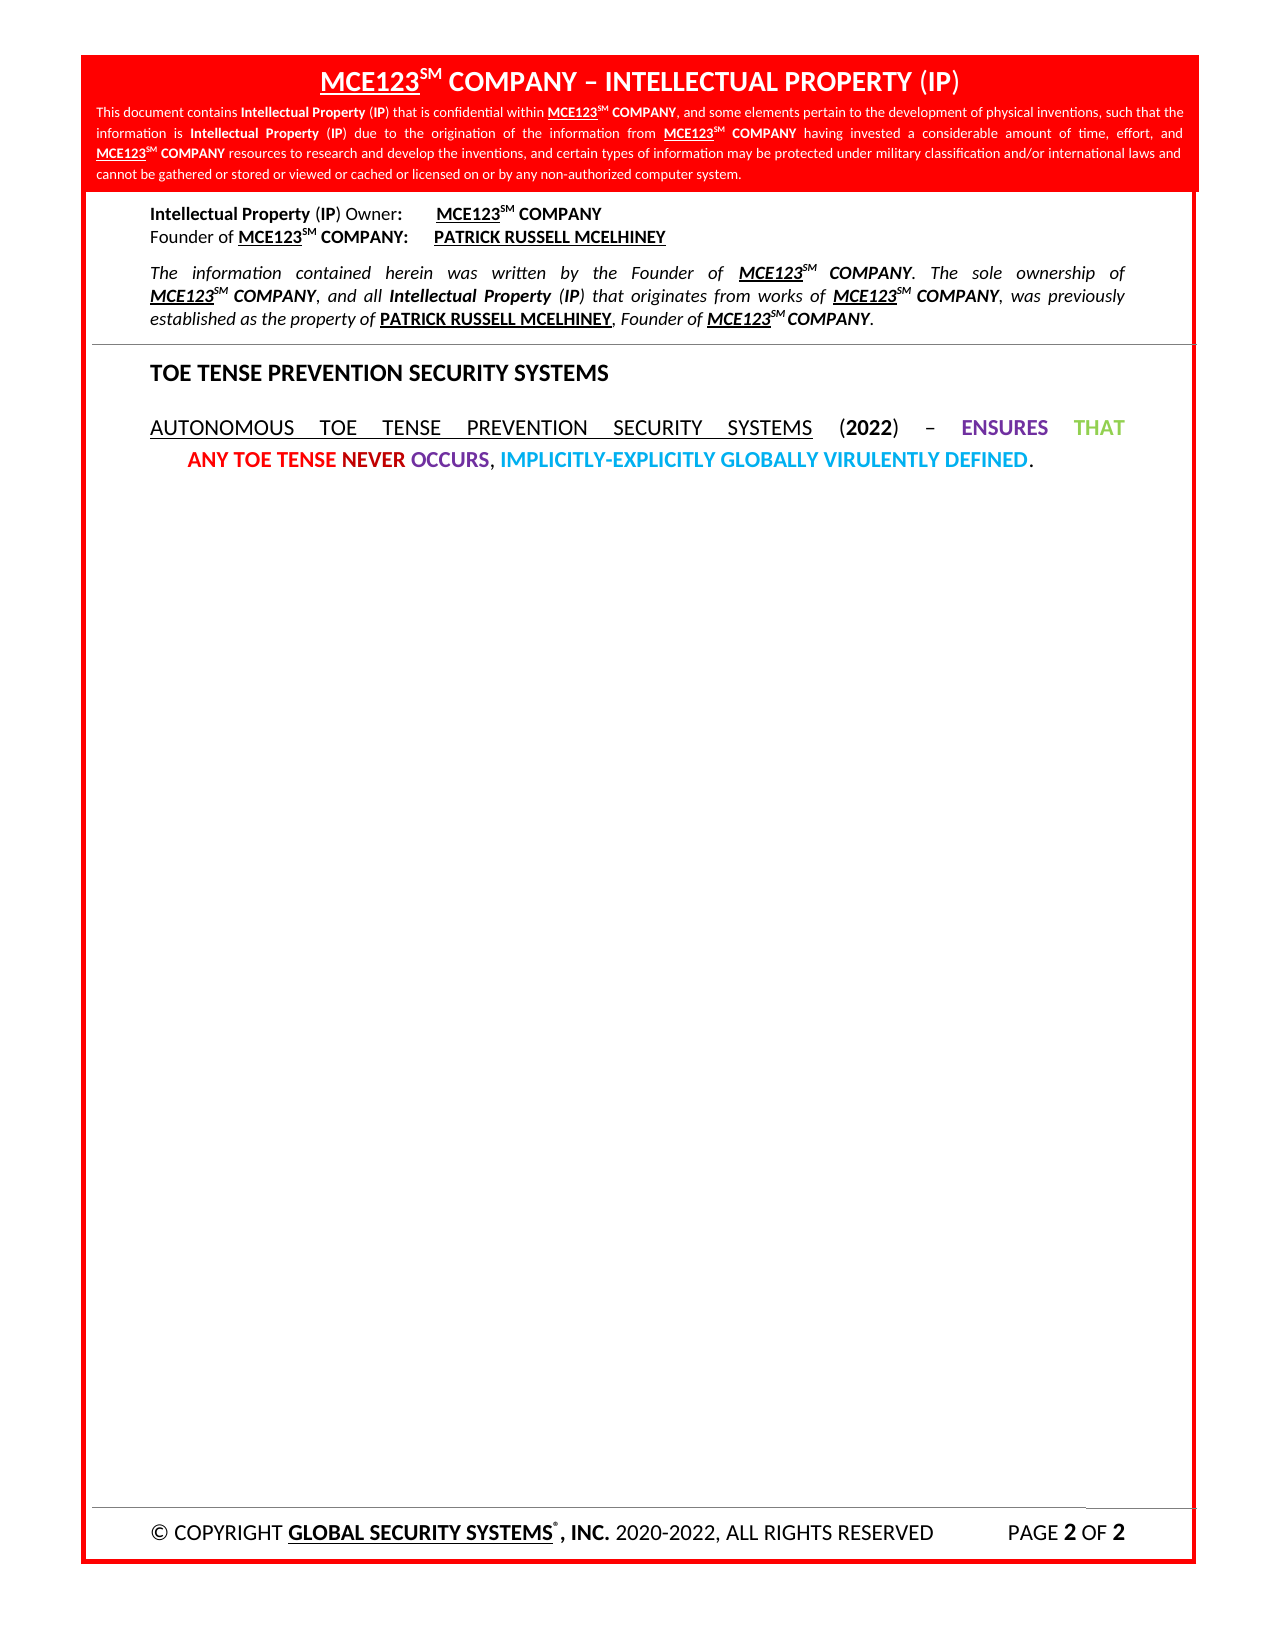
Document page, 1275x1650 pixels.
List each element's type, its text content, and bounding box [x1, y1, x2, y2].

text TOE TENSE PREVENTION SECURITY SYSTEMS [150, 358, 1125, 388]
text AUTONOMOUS TOE TENSE PREVENTION SECURITY SYSTEMS (2022) – ENSURES THAT ANY TOE TENSE NEVER OCCURS, IMPLICITLY-EXPLICITLY GLOBALLY VIRULENTLY DEFINED. [150, 413, 1125, 474]
